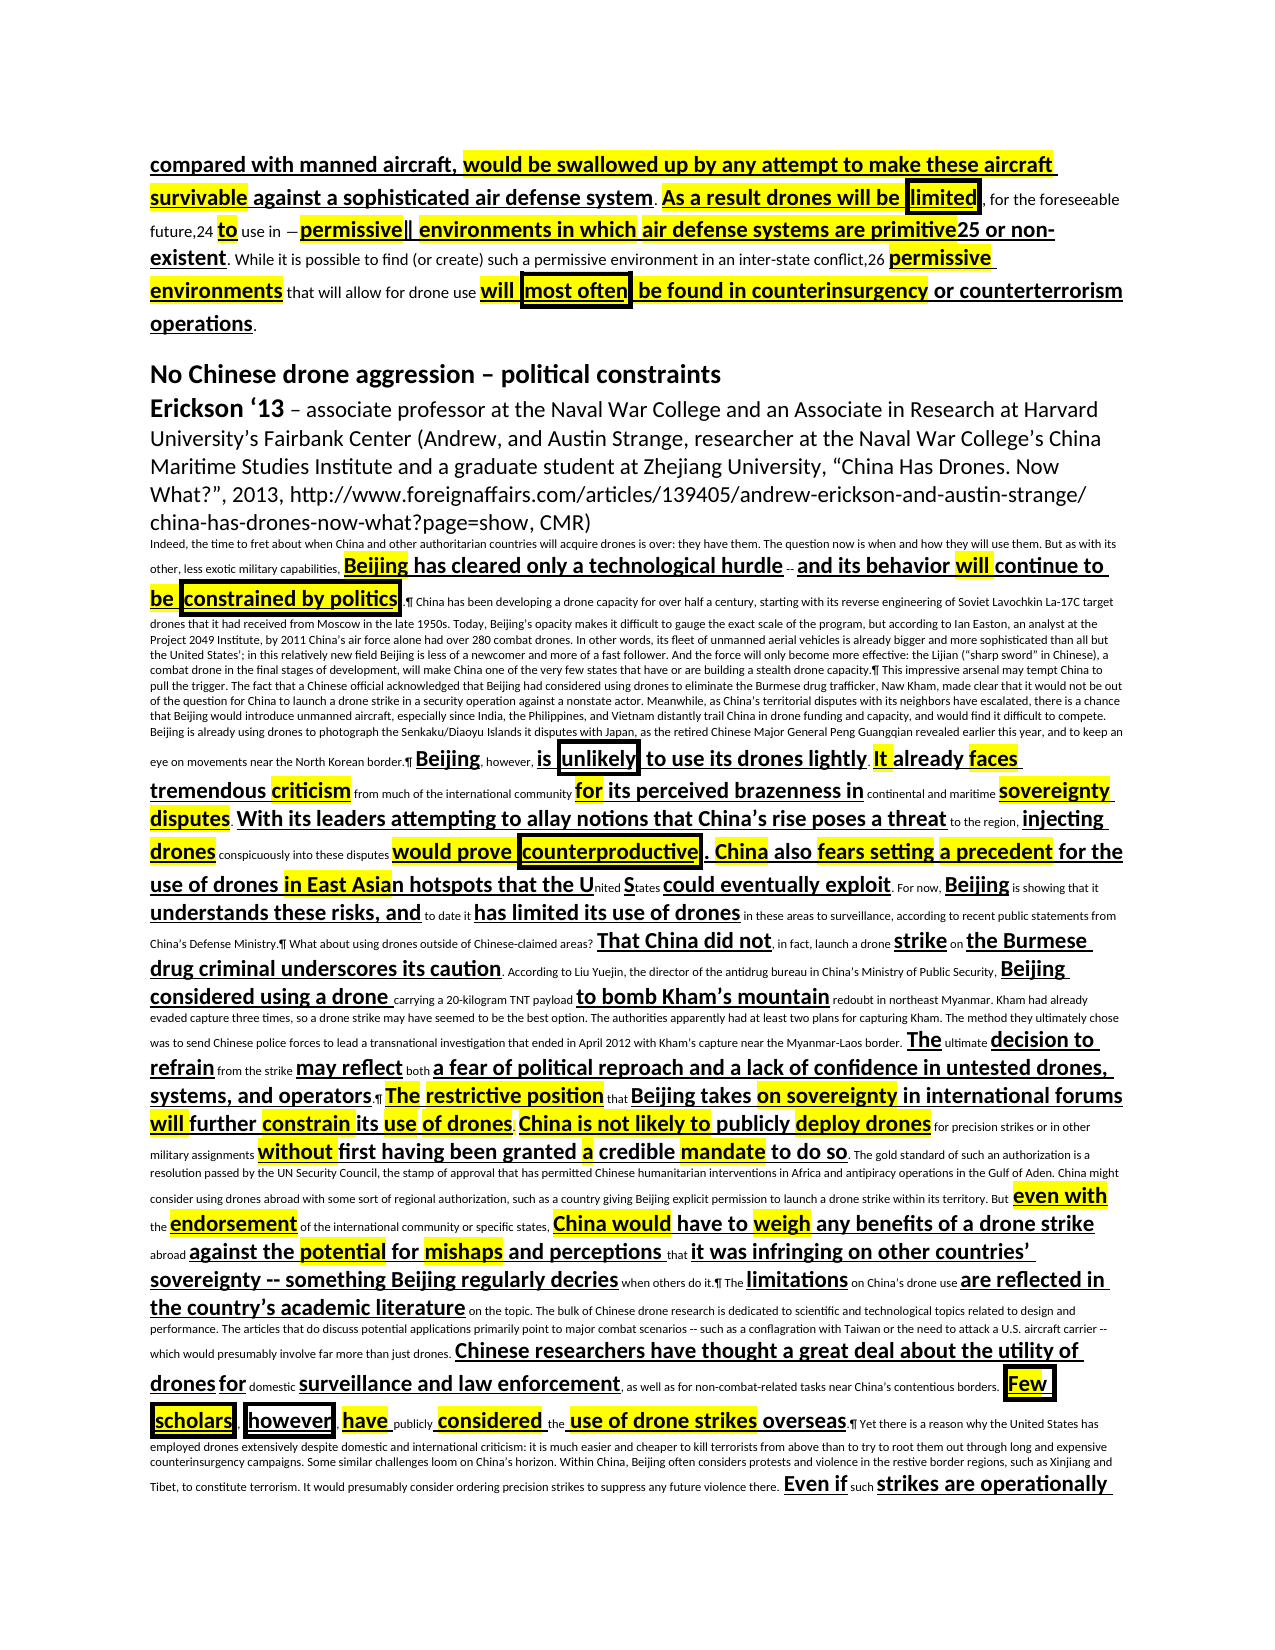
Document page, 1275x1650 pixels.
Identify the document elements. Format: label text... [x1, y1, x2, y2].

text Erickson ‘13 – associate professor at the Naval War College and an Associate in Research at Harvard University’s Fairbank Center (Andrew, and Austin Strange, researcher at the Naval War College’s China Maritime Studies Institute and a graduate student at Zhejiang University, “China Has Drones. Now What?”, 2013, http://www.foreignaffairs.com/articles/139405/andrew-erickson-and-austin-strange/china-has-drones-now-what?page=show, CMR) [150, 391, 1125, 536]
text No Chinese drone aggression – political constraints [150, 358, 1125, 391]
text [150, 150, 1125, 337]
